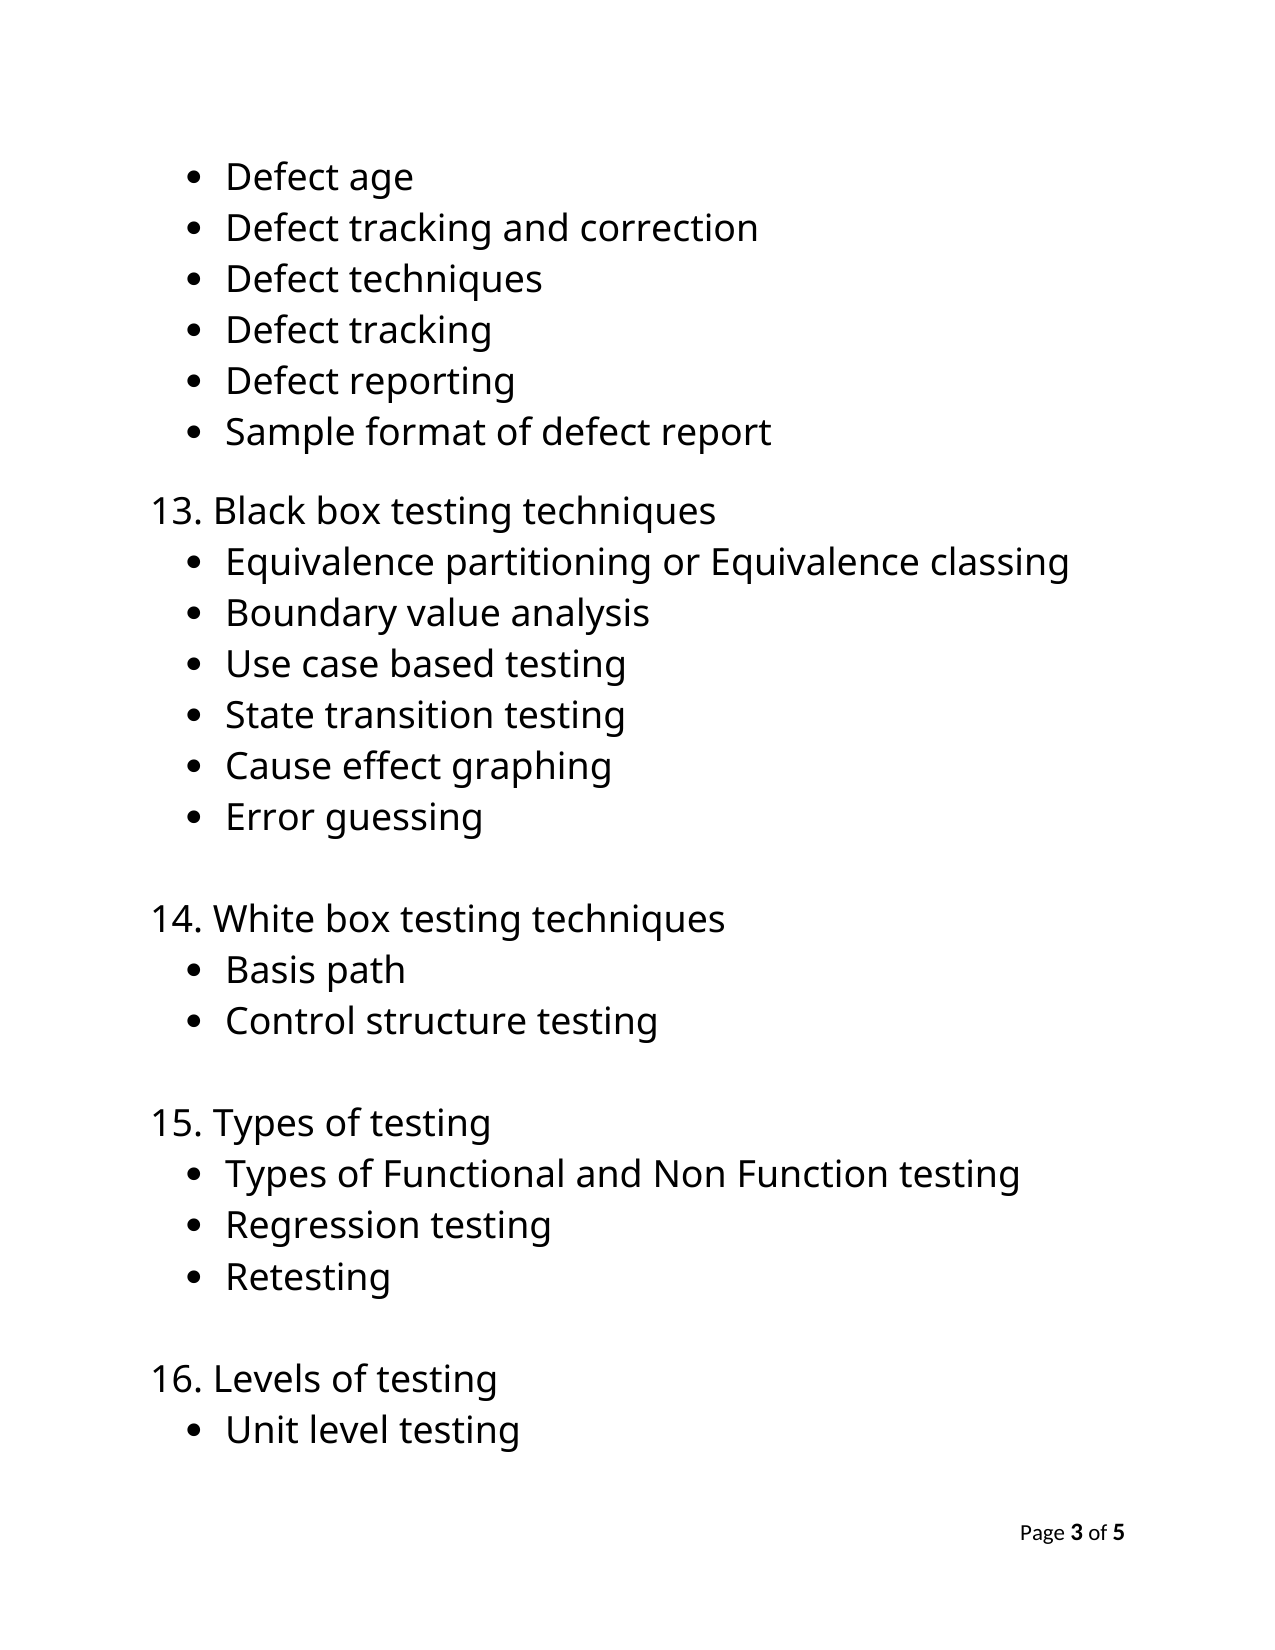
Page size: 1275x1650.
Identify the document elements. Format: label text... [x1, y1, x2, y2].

list Sample format of defect report [187, 405, 1125, 456]
list Unit level testing [187, 1403, 1125, 1454]
list Error guessing [187, 791, 1125, 842]
list State transition testing [187, 688, 1125, 739]
list Cause effect graphing [187, 739, 1125, 791]
list Regression testing [187, 1199, 1125, 1250]
list Defect age [187, 150, 1125, 201]
list Types of Functional and Non Function testing [187, 1148, 1125, 1199]
list Basis path [187, 944, 1125, 995]
list Defect tracking and correction [187, 201, 1125, 252]
text 15. Types of testing [150, 1097, 1125, 1148]
list Control structure testing [187, 995, 1125, 1046]
list Equivalence partitioning or Equivalence classing [187, 535, 1125, 586]
list Retesting [187, 1250, 1125, 1301]
text 14. White box testing techniques [150, 893, 1125, 944]
list Defect reporting [187, 354, 1125, 405]
text 13. Black box testing techniques [150, 484, 1125, 535]
list Defect tracking [187, 303, 1125, 354]
list Boundary value analysis [187, 586, 1125, 637]
list Use case based testing [187, 637, 1125, 688]
list Defect techniques [187, 252, 1125, 303]
text 16. Levels of testing [150, 1352, 1125, 1403]
